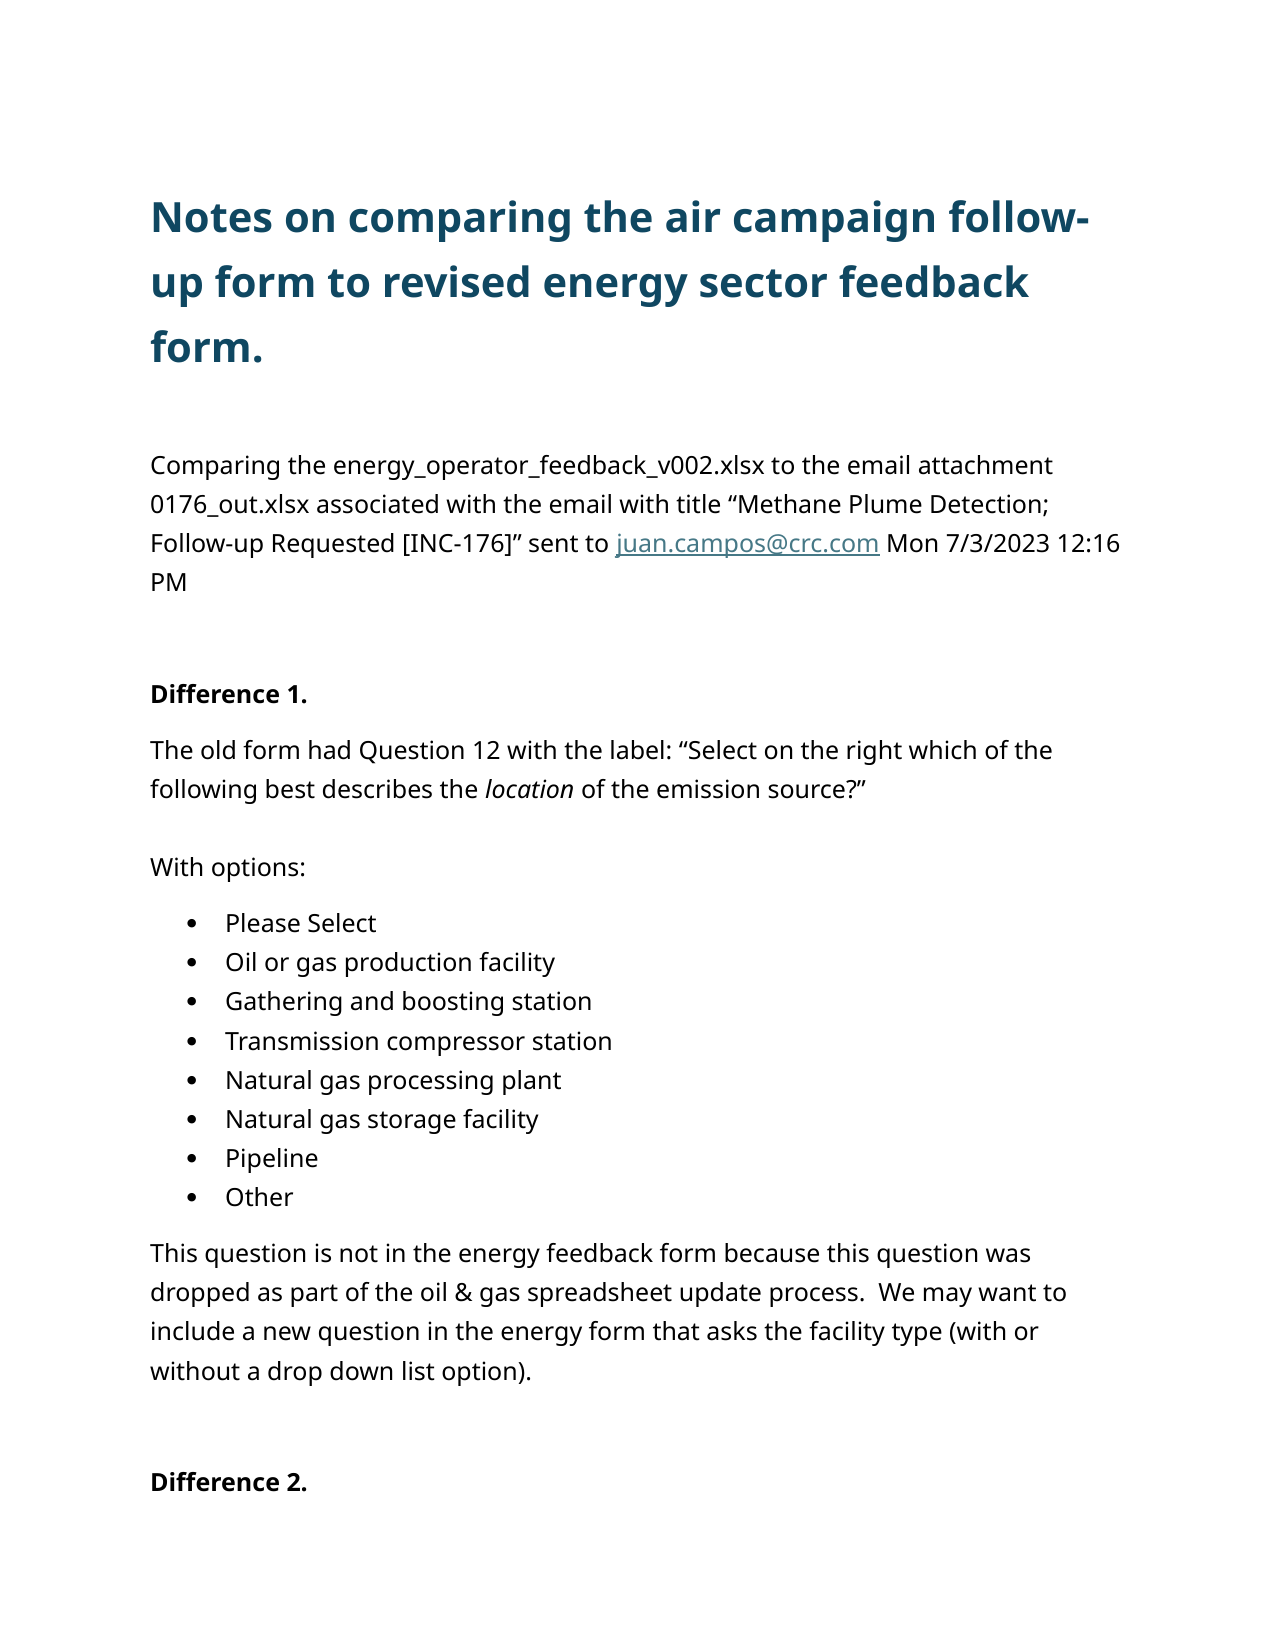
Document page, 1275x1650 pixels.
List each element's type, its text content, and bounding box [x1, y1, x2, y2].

list Gathering and boosting station [187, 984, 1125, 1018]
text The old form had Question 12 with the label: “Select on the right which of the following best describes the location of the emission source?” With options: [150, 732, 1125, 884]
text This question is not in the energy feedback form because this question was dropped as part of the oil & gas spreadsheet update process. We may want to include a new question in the energy form that asks the facility type (with or without a drop down list option). [150, 1236, 1125, 1387]
list Transmission compressor station [187, 1023, 1125, 1057]
list Pipeline [187, 1141, 1125, 1175]
text Difference 2. [150, 1465, 1125, 1499]
list Other [187, 1180, 1125, 1214]
list Please Select [187, 906, 1125, 940]
list Natural gas storage facility [187, 1101, 1125, 1136]
list Oil or gas production facility [187, 945, 1125, 979]
text Difference 1. [150, 676, 1125, 711]
text Comparing the energy_operator_feedback_v002.xlsx to the email attachment 0176_out.xlsx associated with the email with title “Methane Plume Detection; Follow-up Requested [INC-176]” sent to juan.campos@crc.com Mon 7/3/2023 12:16 PM [150, 447, 1125, 599]
list Natural gas processing plant [187, 1062, 1125, 1096]
subtitle Notes on comparing the air campaign follow-up form to revised energy sector feedback form. [150, 187, 1125, 375]
